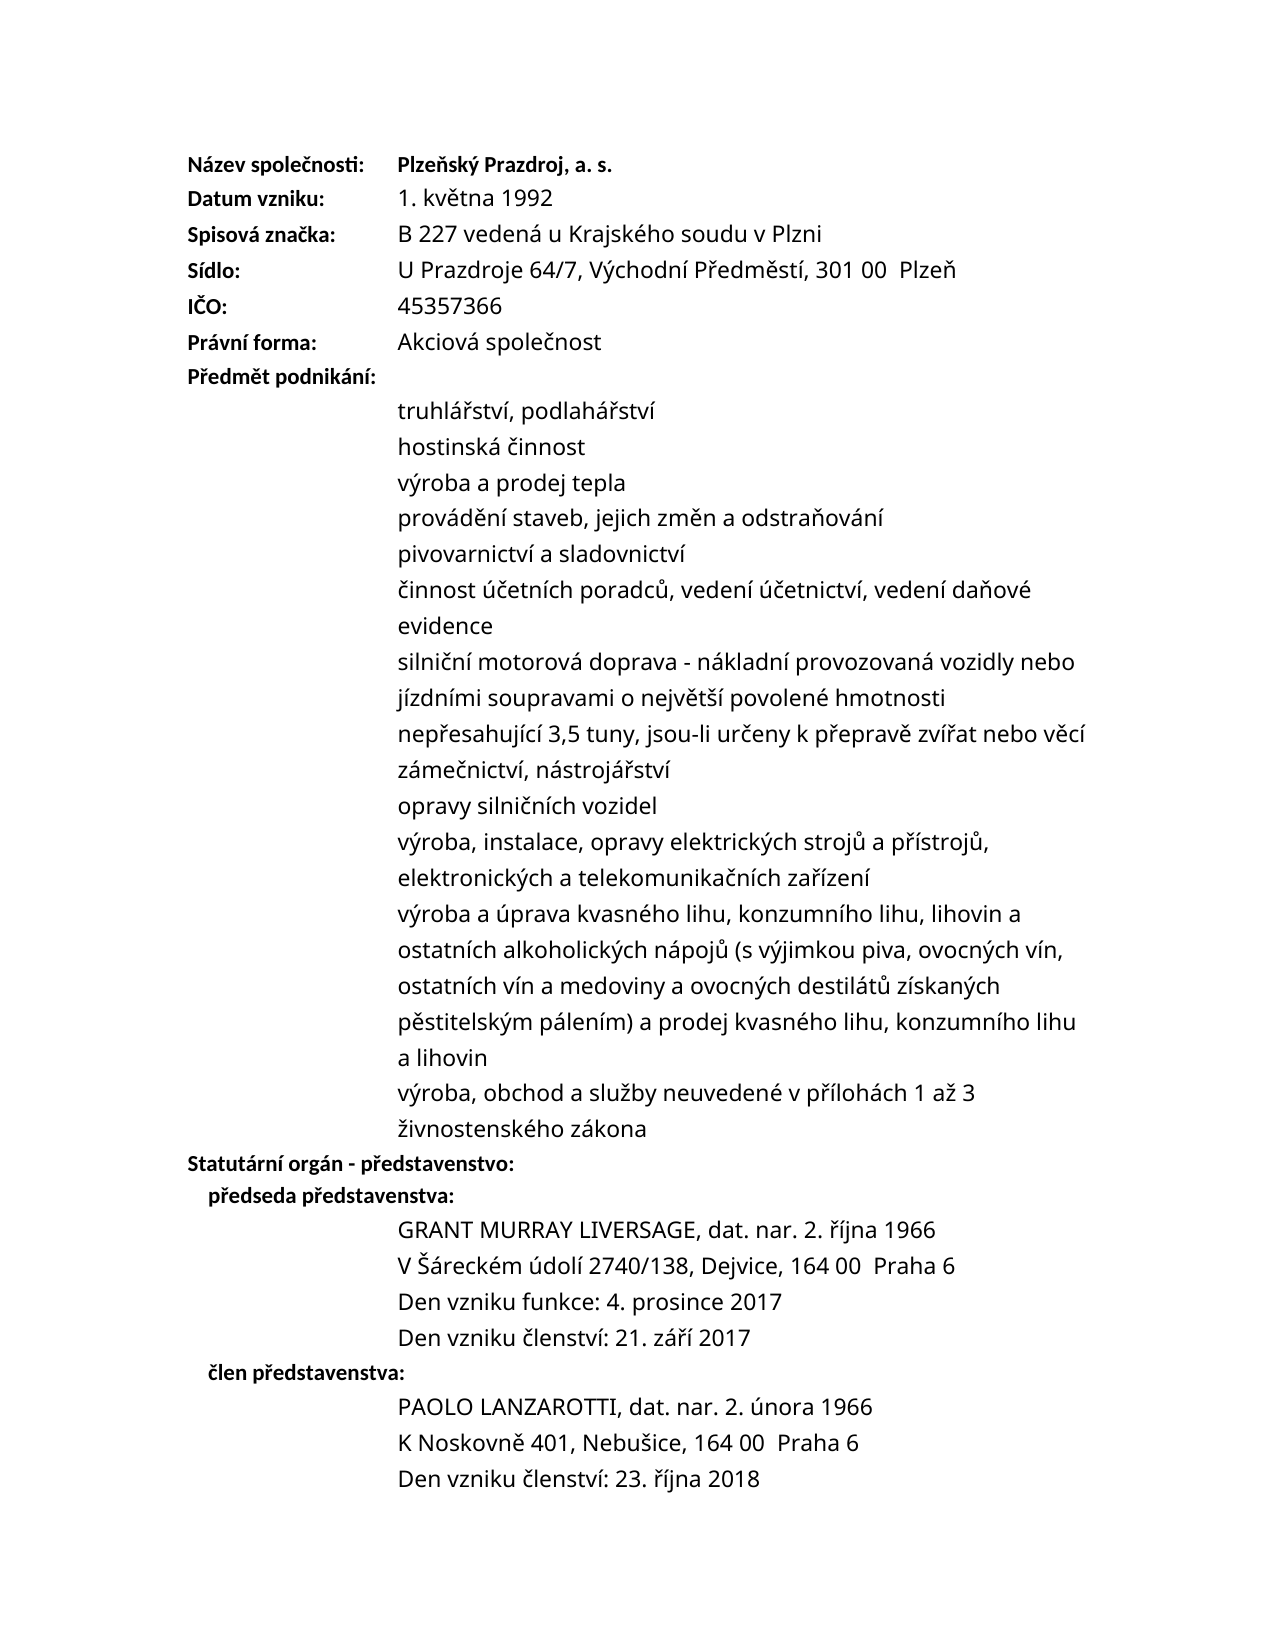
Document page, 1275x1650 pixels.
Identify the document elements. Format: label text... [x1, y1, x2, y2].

text Sídlo: U Prazdroje 64/7, Východní Předměstí, 301 00 Plzeň [187, 254, 1087, 285]
text Předmět podnikání: truhlářství, podlahářství hostinská činnost výroba a prodej tepla provádění staveb, jejich změn a odstraňování pivovarnictví a sladovnictví činnost účetních poradců, vedení účetnictví, vedení daňové evidence silniční motorová doprava - nákladní provozovaná vozidly nebo jízdními soupravami o největší povolené hmotnosti nepřesahující 3,5 tuny, jsou-li určeny k přepravě zvířat nebo věcí zámečnictví, nástrojářství opravy silničních vozidel výroba, instalace, opravy elektrických strojů a přístrojů, elektronických a telekomunikačních zařízení výroba a úprava kvasného lihu, konzumního lihu, lihovin a ostatních alkoholických nápojů (s výjimkou piva, ovocných vín, ostatních vín a medoviny a ovocných destilátů získaných pěstitelským pálením) a prodej kvasného lihu, konzumního lihu a lihovin výroba, obchod a služby neuvedené v přílohách 1 až 3 živnostenského zákona [187, 362, 1087, 1144]
text Statutární orgán - představenstvo: [187, 1149, 1087, 1177]
text Název společnosti: Plzeňský Prazdroj, a. s. [187, 150, 1087, 178]
text předseda představenstva: GRANT MURRAY LIVERSAGE, dat. nar. 2. října 1966 V Šáreckém údolí 2740/138, Dejvice, 164 00 Praha 6 Den vzniku funkce: 4. prosince 2017 Den vzniku členství: 21. září 2017 [187, 1181, 1087, 1353]
text Právní forma: Akciová společnost [187, 326, 1087, 357]
text IČO: 45357366 [187, 290, 1087, 321]
text Spisová značka: B 227 vedená u Krajského soudu v Plzni [187, 218, 1087, 249]
text člen představenstva: PAOLO LANZAROTTI, dat. nar. 2. února 1966 K Noskovně 401, Nebušice, 164 00 Praha 6 Den vzniku členství: 23. října 2018 [187, 1358, 1087, 1494]
text Datum vzniku: 1. května 1992 [187, 182, 1087, 213]
